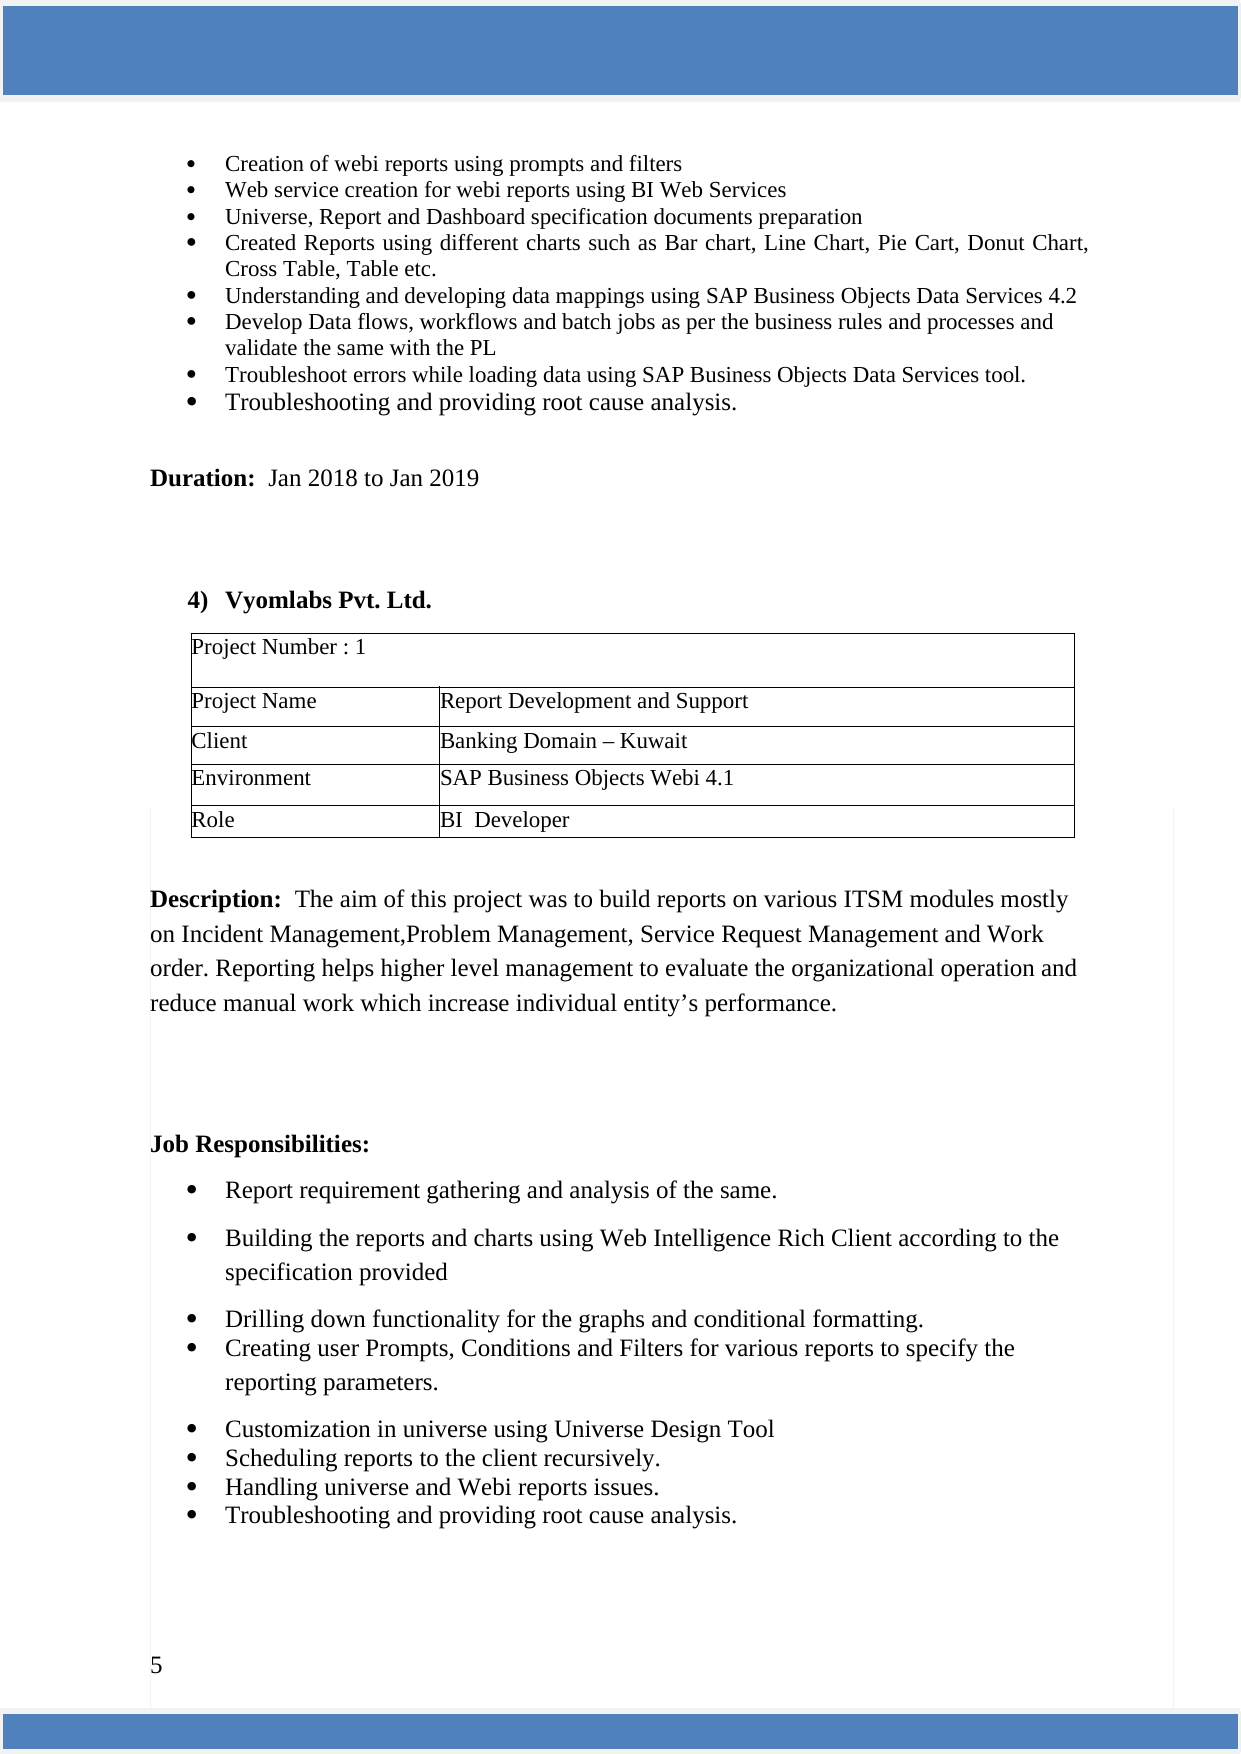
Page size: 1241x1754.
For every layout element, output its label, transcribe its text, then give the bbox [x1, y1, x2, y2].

table_cell Report Development and Support [440, 688, 1074, 726]
list Web service creation for webi reports using BI Web Services [187, 176, 1090, 203]
list Handling universe and Webi reports issues. [187, 1472, 1090, 1501]
list Troubleshooting and providing root cause analysis. [187, 387, 1090, 416]
table_cell Banking Domain – Kuwait [440, 727, 1074, 764]
text Job Responsibilities: [150, 1129, 1090, 1157]
list Universe, Report and Dashboard specification documents preparation [187, 203, 1090, 229]
table_cell Environment [192, 765, 439, 805]
list Building the reports and charts using Web Intelligence Rich Client according to the specification provided [187, 1223, 1090, 1286]
list Drilling down functionality for the graphs and conditional formatting. [187, 1304, 1090, 1333]
list Creating user Prompts, Conditions and Filters for various reports to specify the reporting parameters. [187, 1333, 1090, 1396]
table_cell Role [192, 806, 439, 837]
table_header Project Number : 1 [192, 634, 1074, 686]
list Troubleshoot errors while loading data using SAP Business Objects Data Services tool. [187, 361, 1090, 387]
list Vyomlabs Pvt. Ltd. [187, 586, 1090, 614]
list Creation of webi reports using prompts and filters [187, 150, 1090, 176]
table_cell Client [192, 727, 439, 764]
text Duration: Jan 2018 to Jan 2019 [150, 463, 1090, 492]
text Description: The aim of this project was to build reports on various ITSM modules mostly on Incident Management,Problem Management, Service Request Management and Work order. Reporting helps higher level management to evaluate the organizational operation and reduce manual work which increase individual entity’s performance. [150, 884, 1090, 1016]
list Customization in universe using Universe Design Tool [187, 1414, 1090, 1443]
list Created Reports using different charts such as Bar chart, Line Chart, Pie Cart, Donut Chart, Cross Table, Table etc. [187, 229, 1090, 282]
list Troubleshooting and providing root cause analysis. [187, 1501, 1090, 1529]
table_cell Project Name [192, 688, 439, 726]
list Develop Data flows, workflows and batch jobs as per the business rules and processes and validate the same with the PL [187, 308, 1090, 361]
table_cell BI Developer [440, 806, 1074, 837]
list Scheduling reports to the client recursively. [187, 1443, 1090, 1472]
table_cell SAP Business Objects Webi 4.1 [440, 765, 1074, 805]
list Report requirement gathering and analysis of the same. [187, 1176, 1090, 1204]
list Understanding and developing data mappings using SAP Business Objects Data Services 4.2 [187, 282, 1090, 308]
